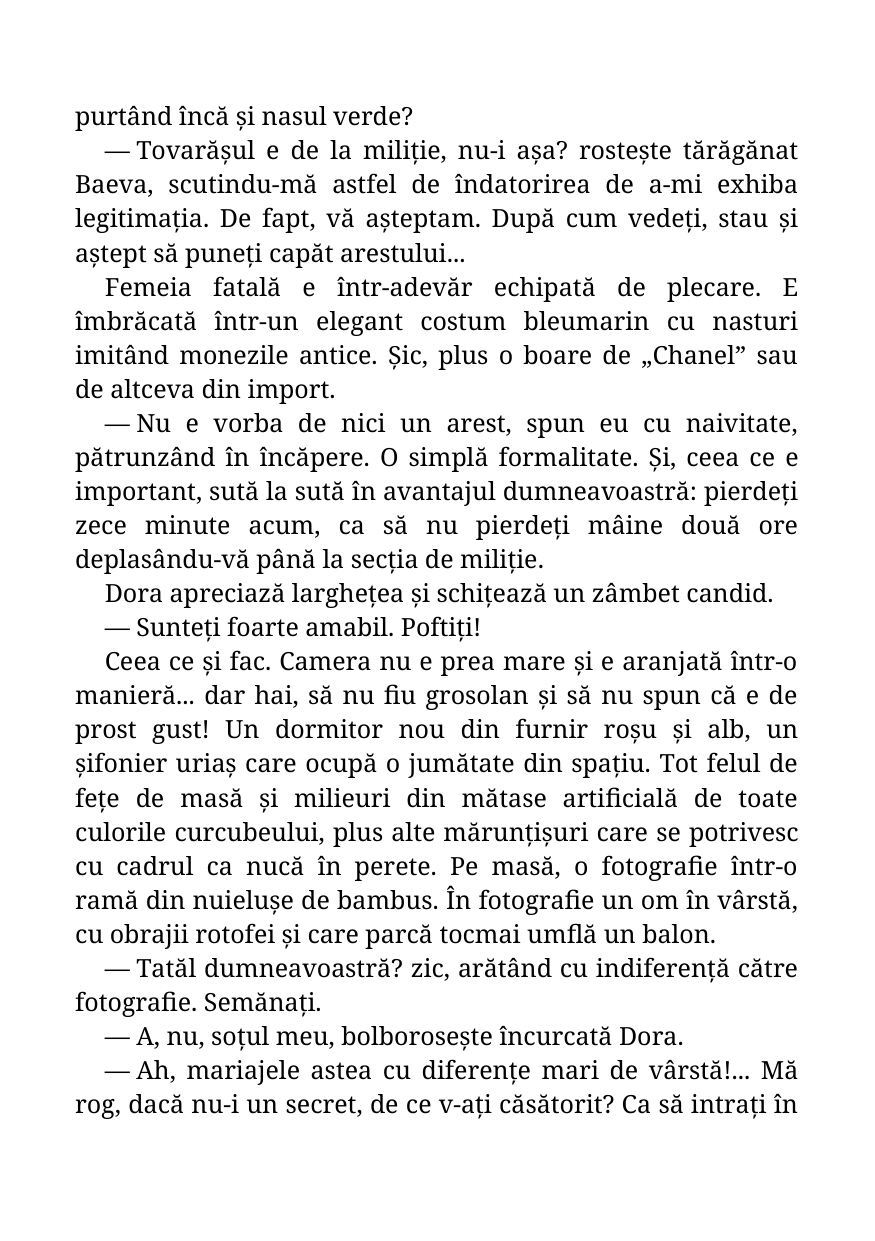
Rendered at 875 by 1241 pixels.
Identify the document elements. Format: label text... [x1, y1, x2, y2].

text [75, 99, 799, 133]
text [75, 1053, 799, 1121]
text — Tatăl dumneavoastră? zic, arătând cu indiferenţă către fotografie. Semănaţi. [75, 951, 799, 1019]
text Ceea ce şi fac. Camera nu e prea mare şi e aranjată într-o manieră... dar hai, să nu fiu grosolan şi să nu spun că e de prost gust! Un dormitor nou din furnir roşu şi alb, un şifonier uriaş care ocupă o jumătate din spaţiu. Tot felul de feţe de masă şi milieuri din mătase artificială de toate culorile curcubeului, plus alte mărunţişuri care se potrivesc cu cadrul ca nucă în perete. Pe masă, o fotografie într-o ramă din nuieluşe de bambus. În fotografie un om în vârstă, cu obrajii rotofei şi care parcă tocmai umflă un balon. [75, 644, 799, 951]
text Femeia fatală e într-adevăr echipată de plecare. E îmbrăcată într-un elegant costum bleumarin cu nasturi imitând monezile antice. Şic, plus o boare de „Chanel” sau de altceva din import. [75, 269, 799, 406]
text — Tovarăşul e de la miliţie, nu-i aşa? rosteşte tărăgănat Baeva, scutindu-mă astfel de îndatorirea de a-mi exhiba legitimaţia. De fapt, vă aşteptam. După cum vedeţi, stau şi aştept să puneţi capăt arestului... [75, 133, 799, 269]
text — Nu e vorba de nici un arest, spun eu cu naivitate, pătrunzând în încăpere. O simplă formalitate. Şi, ceea ce e important, sută la sută în avantajul dumneavoastră: pierdeţi zece minute acum, ca să nu pierdeţi mâine două ore deplasându-vă până la secţia de miliţie. [75, 406, 799, 576]
text — Sunteţi foarte amabil. Poftiţi! [75, 610, 799, 644]
text Dora apreciază largheţea şi schiţează un zâmbet candid. [75, 576, 799, 610]
text — A, nu, soţul meu, bolboroseşte încurcată Dora. [75, 1019, 799, 1053]
